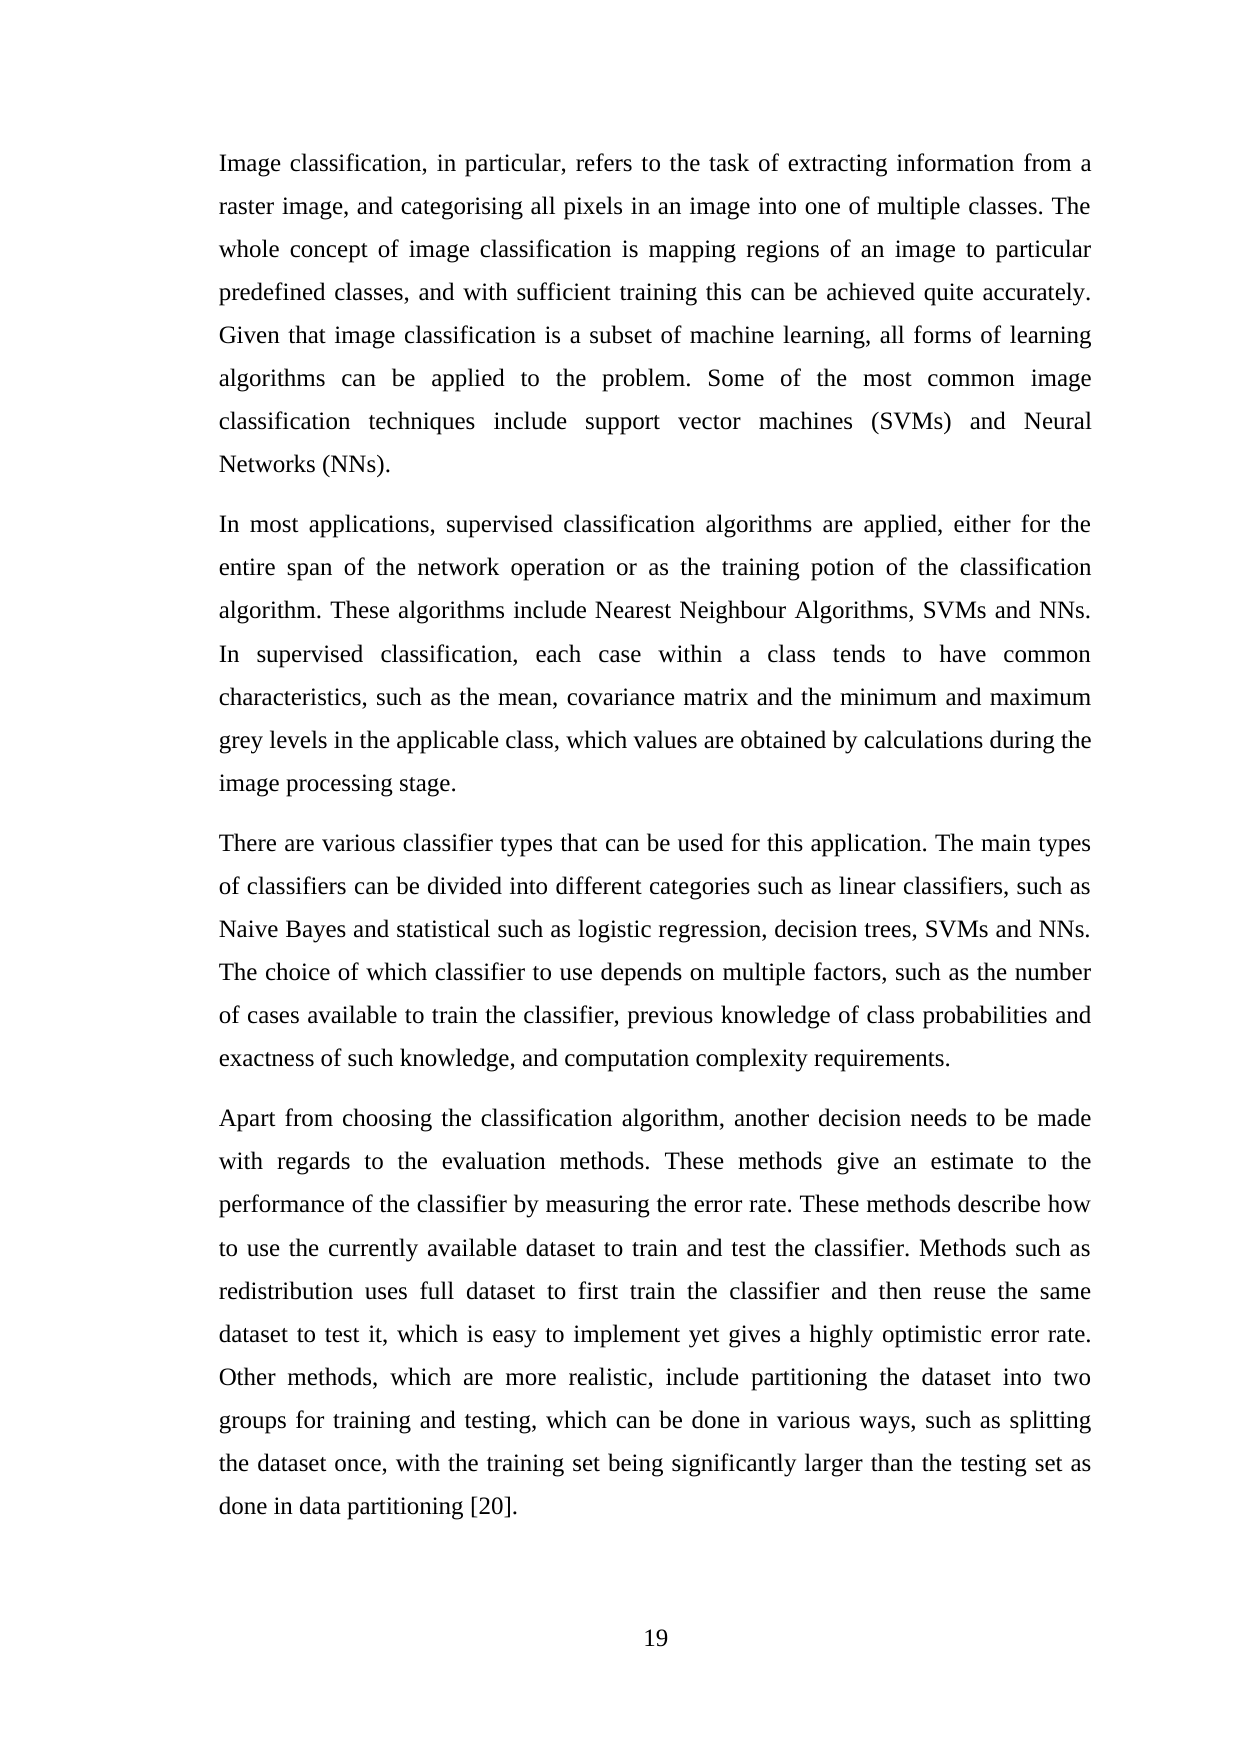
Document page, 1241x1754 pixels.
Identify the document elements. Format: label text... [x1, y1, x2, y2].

text In most applications, supervised classification algorithms are applied, either for the entire span of the network operation or as the training potion of the classification algorithm. These algorithms include Nearest Neighbour Algorithms, SVMs and NNs. In supervised classification, each case within a class tends to have common characteristics, such as the mean, covariance matrix and the minimum and maximum grey levels in the applicable class, which values are obtained by calculations during the image processing stage. [218, 509, 1092, 797]
text Apart from choosing the classification algorithm, another decision needs to be made with regards to the evaluation methods. These methods give an estimate to the performance of the classifier by measuring the error rate. These methods describe how to use the currently available dataset to train and test the classifier. Methods such as redistribution uses full dataset to first train the classifier and then reuse the same dataset to test it, which is easy to implement yet gives a highly optimistic error rate. Other methods, which are more realistic, include partitioning the dataset into two groups for training and testing, which can be done in various ways, such as splitting the dataset once, with the training set being significantly larger than the testing set as done in data partitioning. [218, 1103, 1092, 1520]
text Image classification, in particular, refers to the task of extracting information from a raster image, and categorising all pixels in an image into one of multiple classes. The whole concept of image classification is mapping regions of an image to particular predefined classes, and with sufficient training this can be achieved quite accurately. Given that image classification is a subset of machine learning, all forms of learning algorithms can be applied to the problem. Some of the most common image classification techniques include support vector machines (SVMs) and Neural Networks (NNs). [218, 148, 1092, 478]
text There are various classifier types that can be used for this application. The main types of classifiers can be divided into different categories such as linear classifiers, such as Naive Bayes and statistical such as logistic regression, decision trees, SVMs and NNs. The choice of which classifier to use depends on multiple factors, such as the number of cases available to train the classifier, previous knowledge of class probabilities and exactness of such knowledge, and computation complexity requirements. [218, 828, 1092, 1072]
